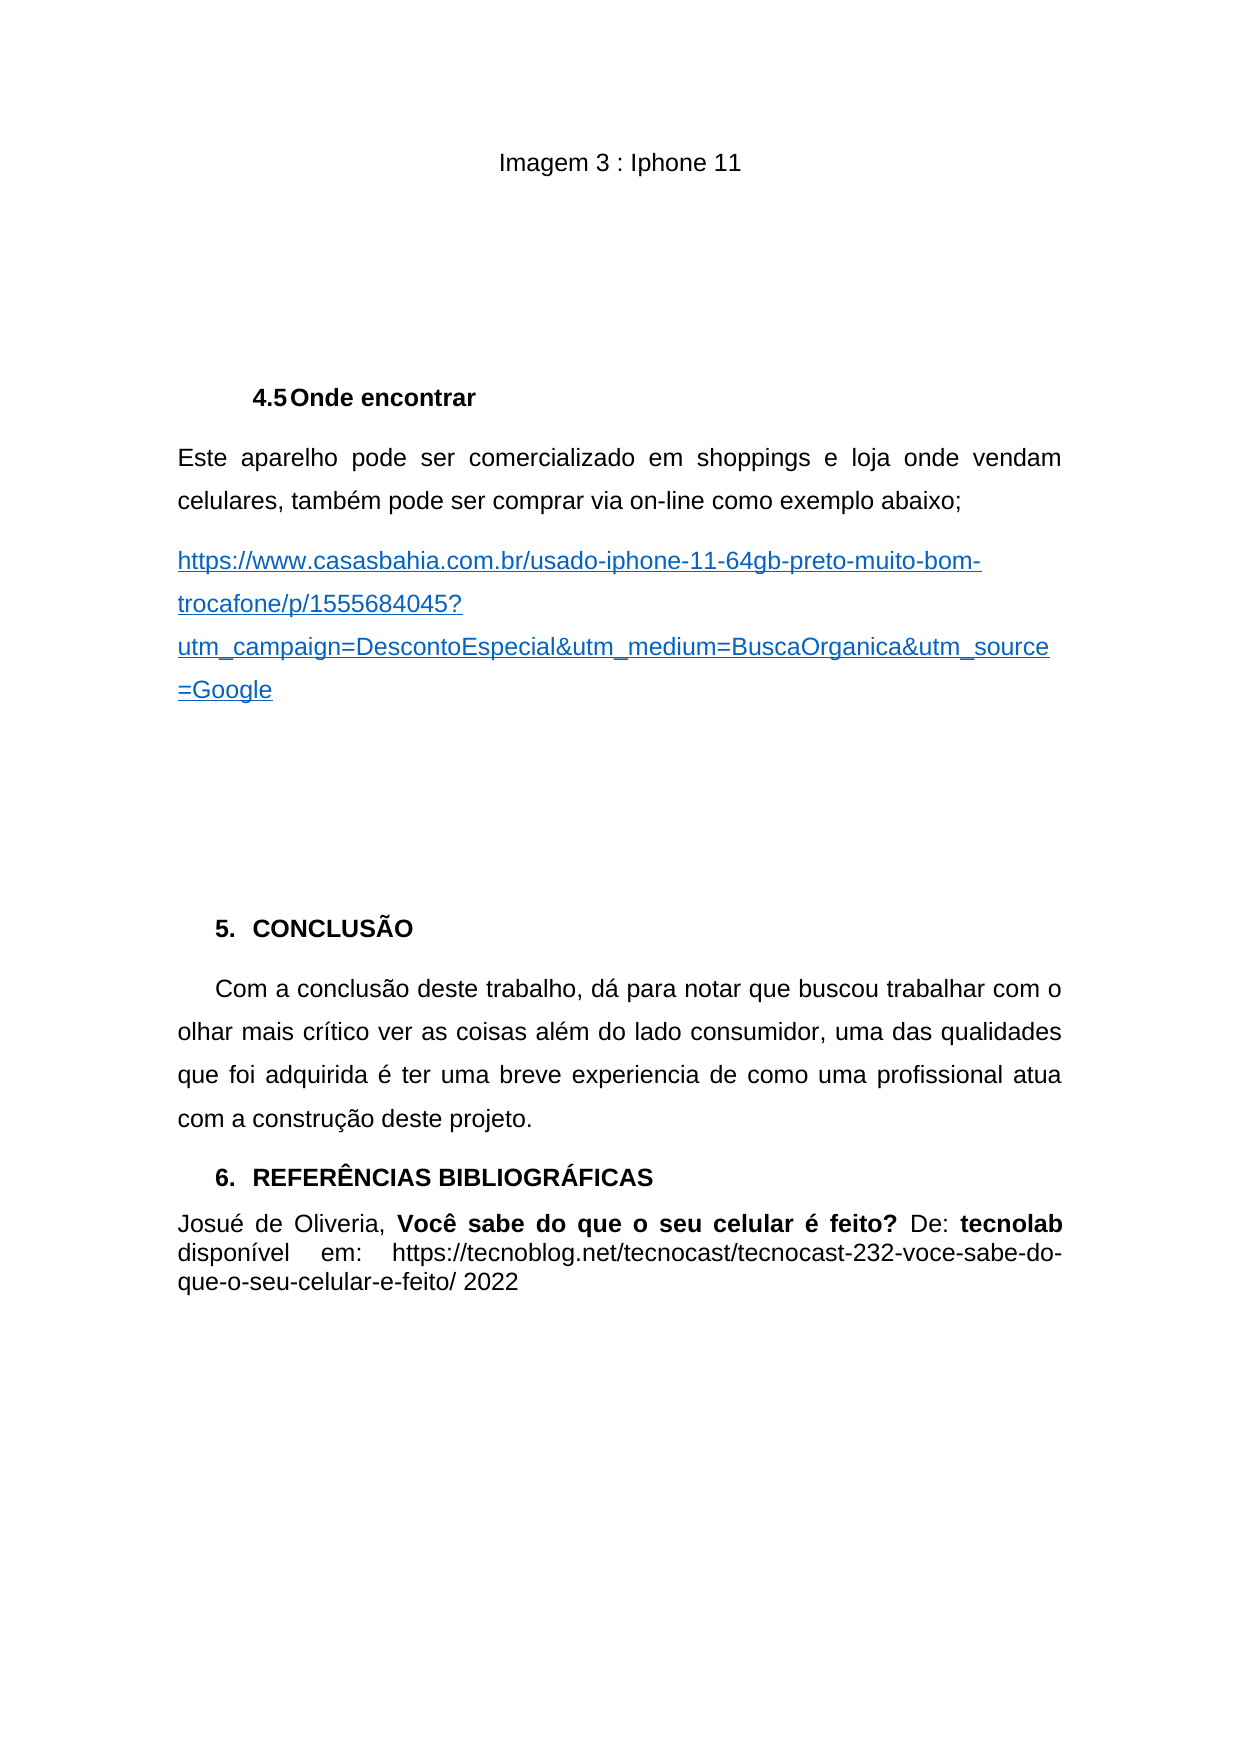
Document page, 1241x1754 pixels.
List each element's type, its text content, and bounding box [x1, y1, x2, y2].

text Com a conclusão deste trabalho, dá para notar que buscou trabalhar com o olhar mais crítico ver as coisas além do lado consumidor, uma das qualidades que foi adquirida é ter uma breve experiencia de como uma profissional atua com a construção deste projeto. [177, 974, 1063, 1132]
text Imagem 3 : Iphone 11 [177, 148, 1063, 176]
subtitle REFERÊNCIAS BIBLIOGRÁFICAS [215, 1163, 1063, 1192]
subtitle CONCLUSÃO [215, 914, 1063, 943]
text https://www.casasbahia.com.br/usado-iphone-11-64gb-preto-muito-bom-trocafone/p/1555684045?utm_campaign=DescontoEspecial&utm_medium=BuscaOrganica&utm_source=Google [177, 546, 1063, 704]
text Josué de Oliveria, Você sabe do que o seu celular é feito? De: tecnolab disponível em: https://tecnoblog.net/tecnocast/tecnocast-232-voce-sabe-do-que-o-seu-celular-e-feito/ 2022 [177, 1209, 1063, 1295]
subtitle Onde encontrar [252, 383, 1063, 412]
text Este aparelho pode ser comercializado em shoppings e loja onde vendam celulares, também pode ser comprar via on-line como exemplo abaixo; [177, 443, 1063, 515]
